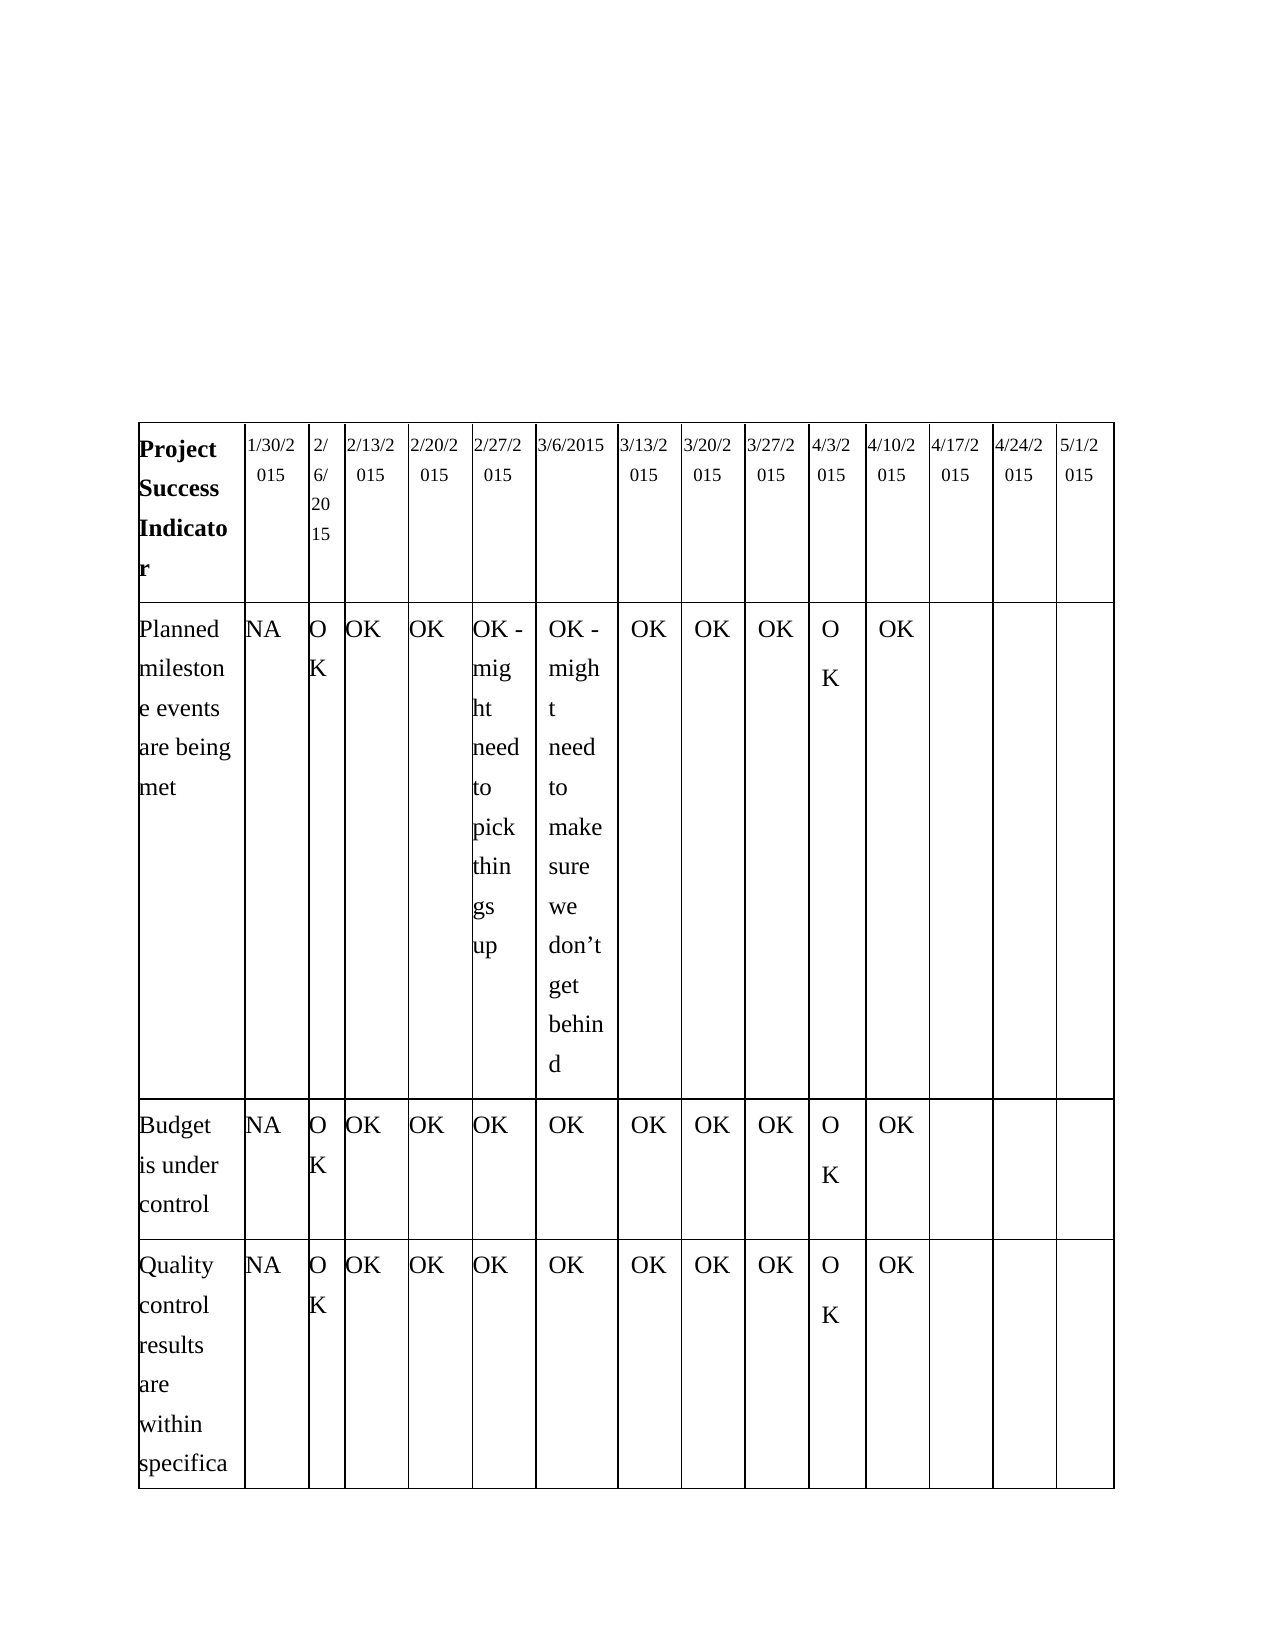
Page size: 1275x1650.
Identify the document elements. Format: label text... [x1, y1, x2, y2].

table_header 3/27/2015 [746, 423, 809, 602]
table_cell Planned milestone events are being met [140, 603, 244, 1098]
table_cell OK [473, 1100, 535, 1239]
table_cell OK [310, 603, 344, 1098]
table_header 3/6/2015 [537, 423, 618, 602]
table_cell OK [810, 1100, 865, 1239]
table_header 2/6/ 2015 [310, 423, 345, 602]
table_cell OK [682, 603, 744, 1098]
table_header 2/13/2015 [346, 423, 408, 602]
table_cell OK [409, 1240, 472, 1488]
table_cell OK [409, 1100, 472, 1239]
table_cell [140, 1240, 244, 1488]
table_cell OK [346, 1240, 408, 1488]
table_cell OK [310, 1100, 344, 1239]
table_cell OK [867, 1100, 929, 1239]
table_cell OK [682, 1100, 744, 1239]
table_cell OK [619, 1240, 681, 1488]
table_cell OK - might need to pick things up [473, 603, 535, 1098]
table_cell [1057, 1100, 1113, 1239]
table_header 3/13/2015 [619, 423, 681, 602]
table_cell NA [246, 1240, 308, 1488]
table_header 4/24/2015 [994, 423, 1056, 602]
table_cell OK [409, 603, 472, 1098]
table_header 2/27/2015 [473, 423, 536, 602]
table_header 2/20/2015 [409, 423, 472, 602]
table_cell [930, 1240, 992, 1488]
table_cell OK [346, 1100, 408, 1239]
table_cell OK [346, 603, 408, 1098]
table_header Project Success Indicator [140, 423, 245, 602]
table_cell OK [682, 1240, 744, 1488]
table_cell OK [310, 1240, 344, 1488]
table_cell OK [746, 603, 808, 1098]
table_cell OK [746, 1240, 808, 1488]
table_cell OK [810, 1240, 865, 1488]
table_cell OK [746, 1100, 808, 1239]
table_cell OK [619, 1100, 681, 1239]
table_header 4/3/2015 [810, 423, 866, 602]
table_cell NA [246, 603, 308, 1098]
table_cell [994, 1240, 1056, 1488]
table_cell Budget is under control [140, 1100, 244, 1239]
table_cell [1057, 1240, 1113, 1488]
table_cell OK [619, 603, 681, 1098]
table_cell [930, 1100, 992, 1239]
table_cell OK [867, 1240, 929, 1488]
table_cell NA [246, 1100, 308, 1239]
table_header 1/30/2015 [246, 423, 309, 602]
table_cell OK - might need to make sure we don’t get behind [537, 603, 617, 1098]
table_cell OK [537, 1100, 617, 1239]
table_cell OK [867, 603, 929, 1098]
table_cell [930, 603, 992, 1098]
table_cell [994, 603, 1056, 1098]
table_header 4/17/2015 [930, 423, 993, 602]
table_cell OK [810, 603, 865, 1098]
table_cell OK [473, 1240, 535, 1488]
table_header 4/10/2015 [867, 423, 929, 602]
table_header 3/20/2015 [682, 423, 745, 602]
table_cell [994, 1100, 1056, 1239]
table_header 5/1/2015 [1057, 423, 1113, 602]
table_cell [1057, 603, 1113, 1098]
table_cell OK [537, 1240, 617, 1488]
